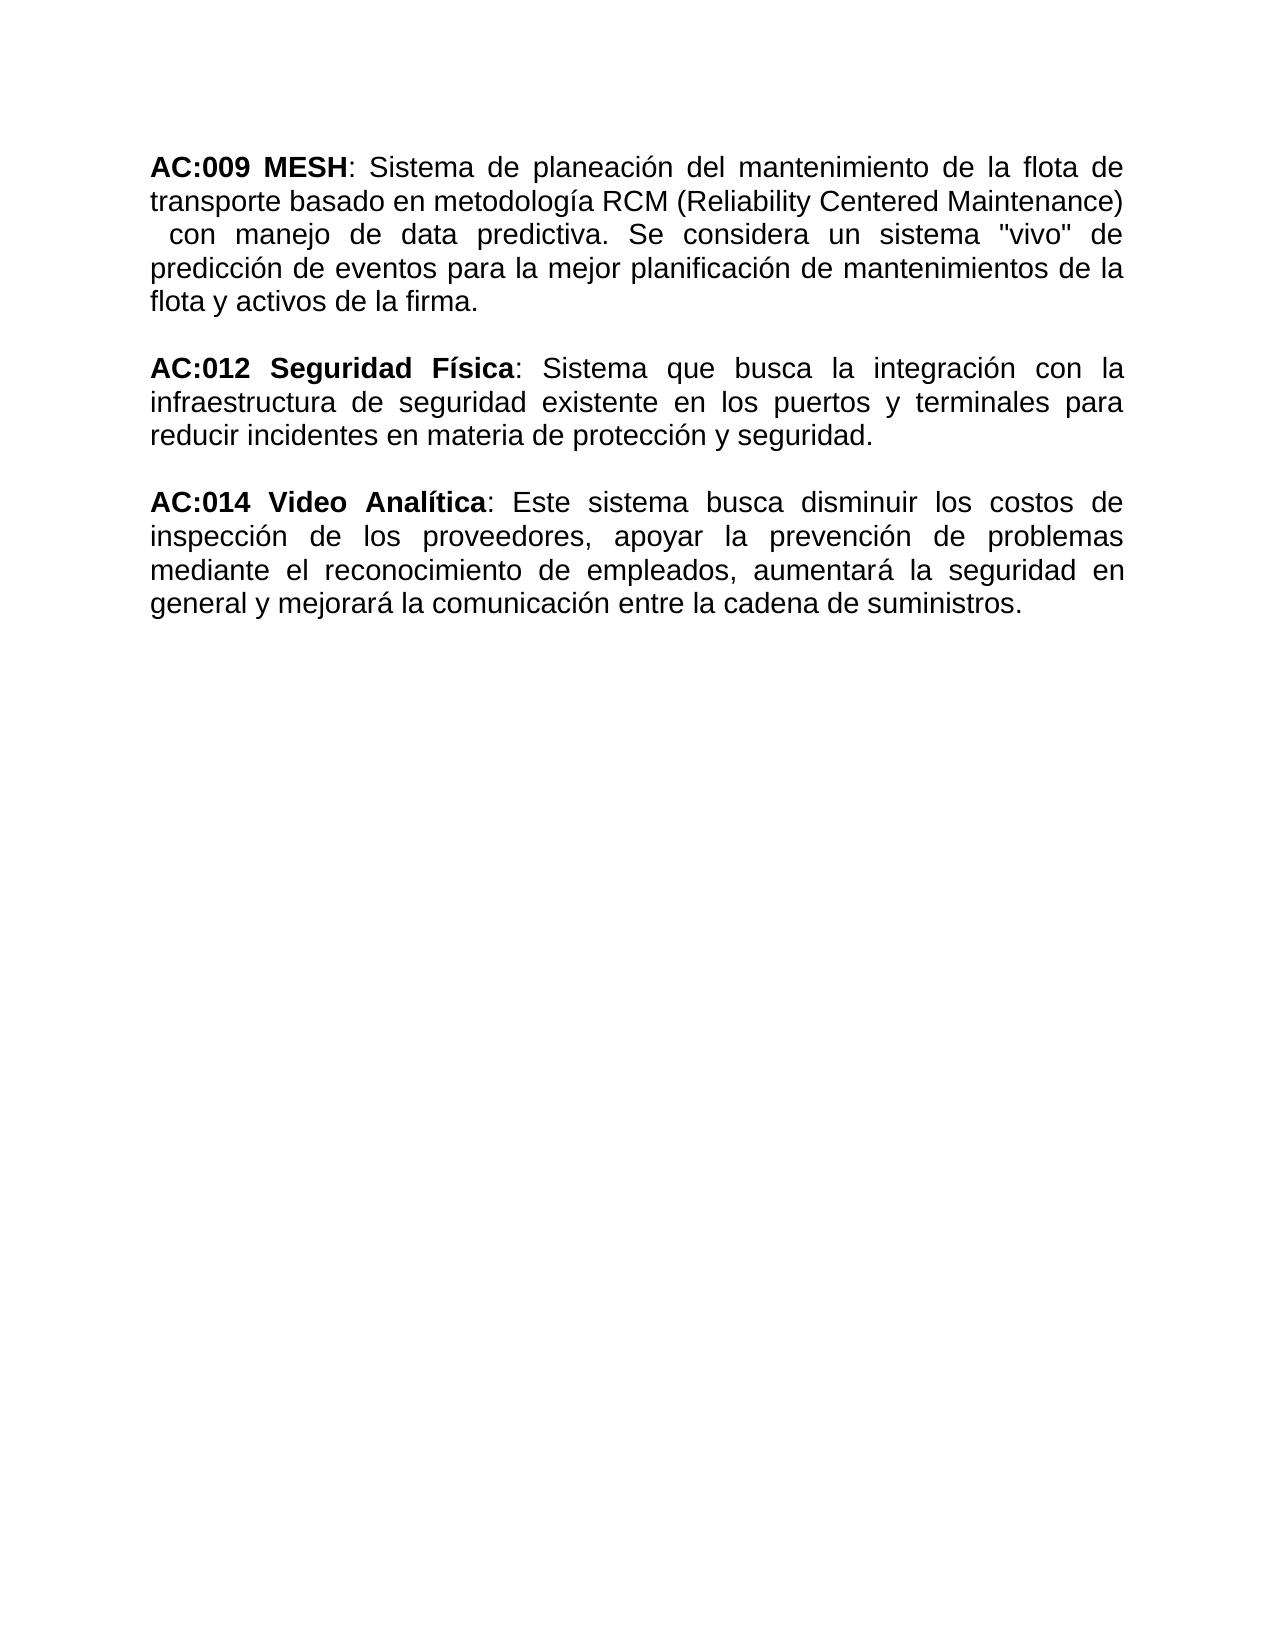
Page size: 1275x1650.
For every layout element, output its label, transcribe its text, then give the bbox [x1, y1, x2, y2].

text AC:009 MESH: Sistema de planeación del mantenimiento de la flota de transporte basado en metodología RCM (Reliability Centered Maintenance) con manejo de data predictiva. Se considera un sistema "vivo" de predicción de eventos para la mejor planificación de mantenimientos de la flota y activos de la firma. [150, 150, 1125, 318]
text AC:014 Video sistema busca disminuir los costos de inspección de los proveedores, apoyar la prevención de problemas mediante el reconocimiento de empleados, aumentará la seguridad en general y mejorará la comunicación entre la cadena de suministros. [150, 485, 1125, 619]
text AC:012 Seguridad : Sistema que busca la integración con la infraestructura de seguridad existente en los puertos y terminales para reducir incidentes en materia de protección y seguridad. [150, 351, 1125, 452]
